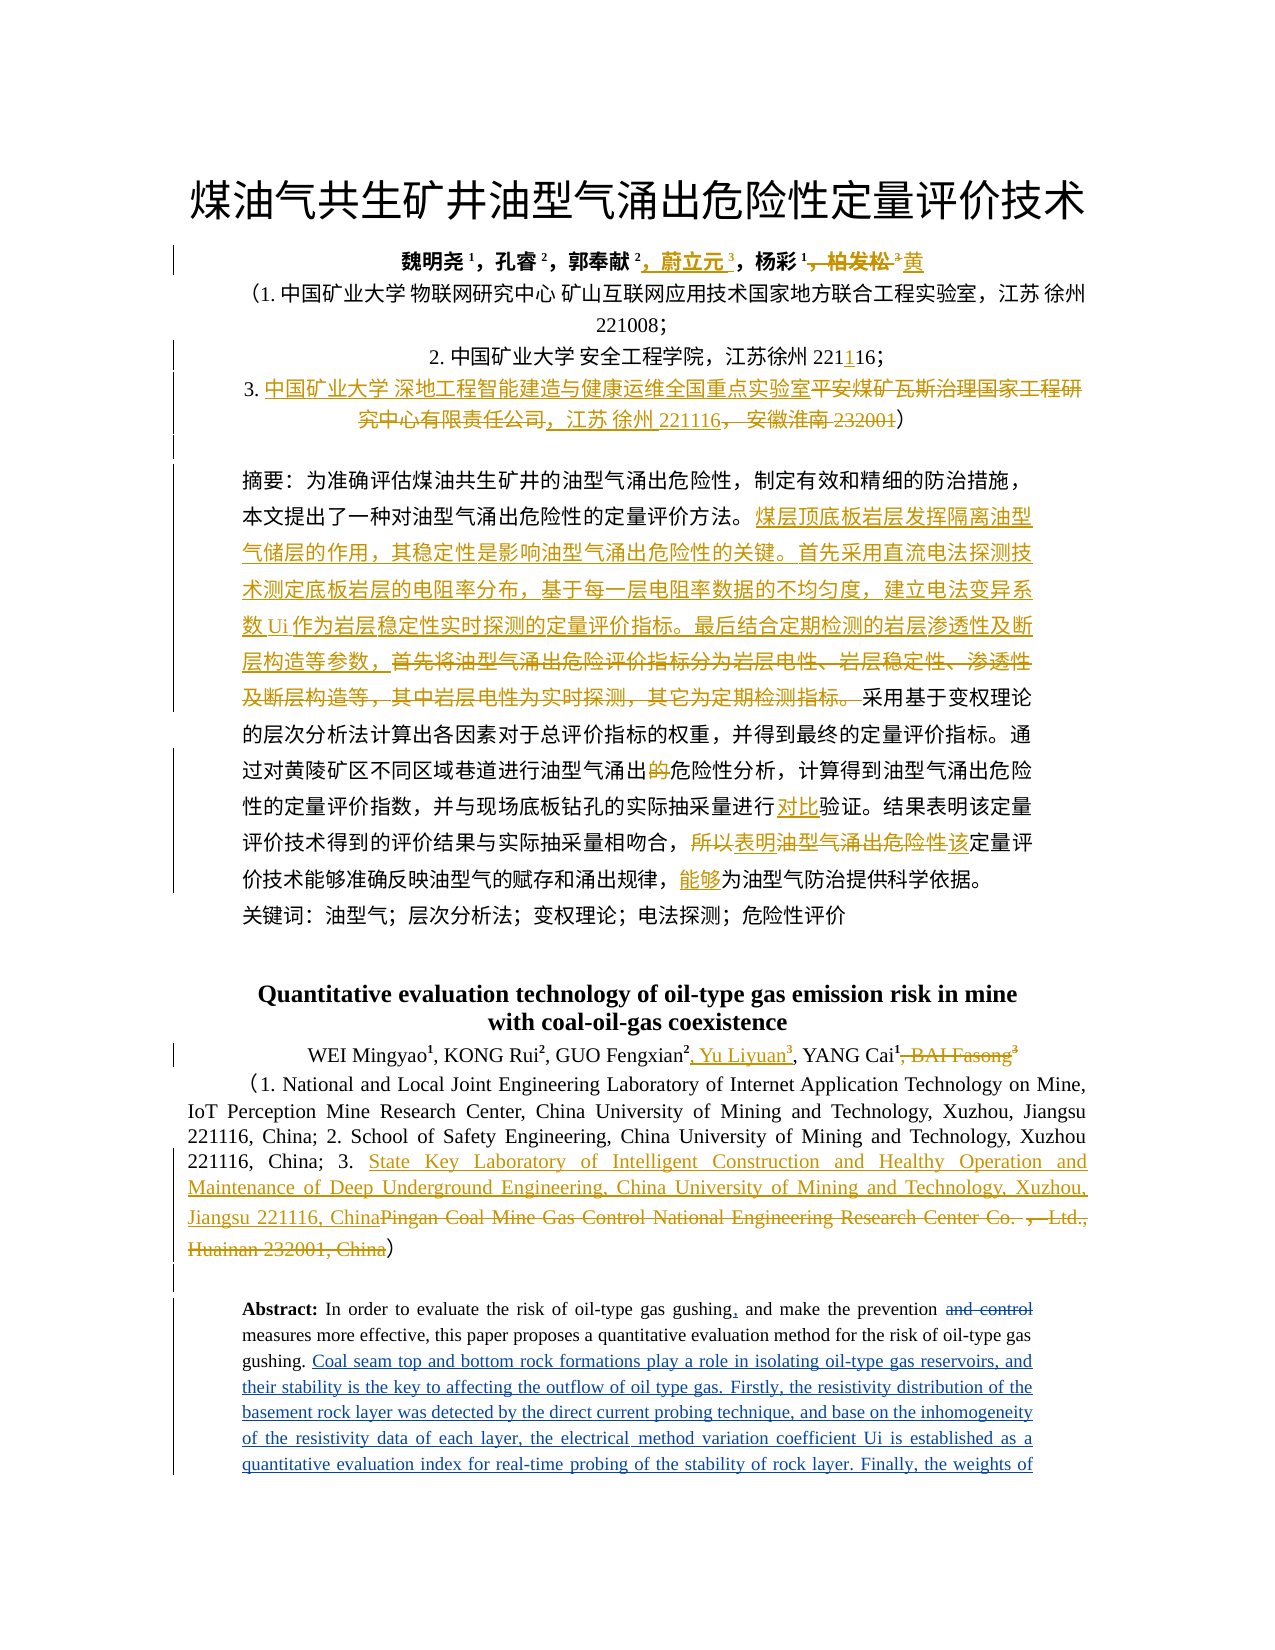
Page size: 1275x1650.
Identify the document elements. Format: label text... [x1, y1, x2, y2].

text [242, 1447, 1033, 1472]
text （1. National and Local Joint Engineering Laboratory of Internet Application Technology on Mine, IoT Perception Mine Research Center, China University of Mining and Technology, Xuzhou, Jiangsu 221116, China; 2. School of Safety Engineering, China University of Mining and Technology, Xuzhou 221116, China; 3. ） [187, 1196, 1087, 1262]
text （1. National and Local Joint Engineering Laboratory of Internet Application Technology on Mine, IoT Perception Mine Research Center, China University of Mining and Technology, Xuzhou, Jiangsu 221116, China; 2. School of Safety Engineering, China University of Mining and Technology, Xuzhou 221116, China; 3. ） [187, 1068, 1087, 1195]
text 3. ） [187, 372, 1087, 434]
text （1. 中国矿业大学 物联网研究中心 矿山互联网应用技术国家地方联合工程实验室，江苏 徐州 221008； [187, 277, 1087, 339]
text 2. 中国矿业大学 安全工程学院，江苏徐州22116； [187, 340, 1087, 370]
text Quantitative evaluation technology of oil-type gas emission risk in mine with coal-oil-gas coexistence [242, 979, 1033, 1036]
text WEI Mingyao1, KONG Rui2, GUO Fengxian2, YANG Cai1 [187, 1042, 1087, 1067]
text 摘要：为准确评估煤油共生矿井的油型气涌出危险性，制定有效和精细的防治措施，本文提出了一种对油型气涌出危险性的定量评价方法。采用基于变权理论的层次分析法计算出各因素对于总评价指标的权重，并得到最终的定量评价指标。通过对黄陵矿区不同区域巷道进行油型气涌出危险性分析，计算得到油型气涌出危险性的定量评价指数，并与现场底板钻孔的实际抽采量进行验证。结果表明该定量评价技术得到的评价结果与实际抽采量相吻合，定量评价技术能够准确反映油型气的赋存和涌出规律，为油型气防治提供科学依据。 [242, 564, 1033, 635]
text 摘要：为准确评估煤油共生矿井的油型气涌出危险性，制定有效和精细的防治措施，本文提出了一种对油型气涌出危险性的定量评价方法。采用基于变权理论的层次分析法计算出各因素对于总评价指标的权重，并得到最终的定量评价指标。通过对黄陵矿区不同区域巷道进行油型气涌出危险性分析，计算得到油型气涌出危险性的定量评价指数，并与现场底板钻孔的实际抽采量进行验证。结果表明该定量评价技术得到的评价结果与实际抽采量相吻合，定量评价技术能够准确反映油型气的赋存和涌出规律，为油型气防治提供科学依据。 [242, 464, 1033, 563]
text 摘要：为准确评估煤油共生矿井的油型气涌出危险性，制定有效和精细的防治措施，本文提出了一种对油型气涌出危险性的定量评价方法。采用基于变权理论的层次分析法计算出各因素对于总评价指标的权重，并得到最终的定量评价指标。通过对黄陵矿区不同区域巷道进行油型气涌出危险性分析，计算得到油型气涌出危险性的定量评价指数，并与现场底板钻孔的实际抽采量进行验证。结果表明该定量评价技术得到的评价结果与实际抽采量相吻合，定量评价技术能够准确反映油型气的赋存和涌出规律，为油型气防治提供科学依据。 [242, 636, 1033, 893]
text 关键词：油型气；层次分析法；变权理论；电法探测；危险性评价 [242, 899, 1033, 929]
text 魏明尧1，孔睿2，郭奉献2，杨彩1 [187, 245, 1087, 275]
subtitle 煤油气共生矿井油型气涌出危险性定量评价技术 [187, 167, 1087, 228]
